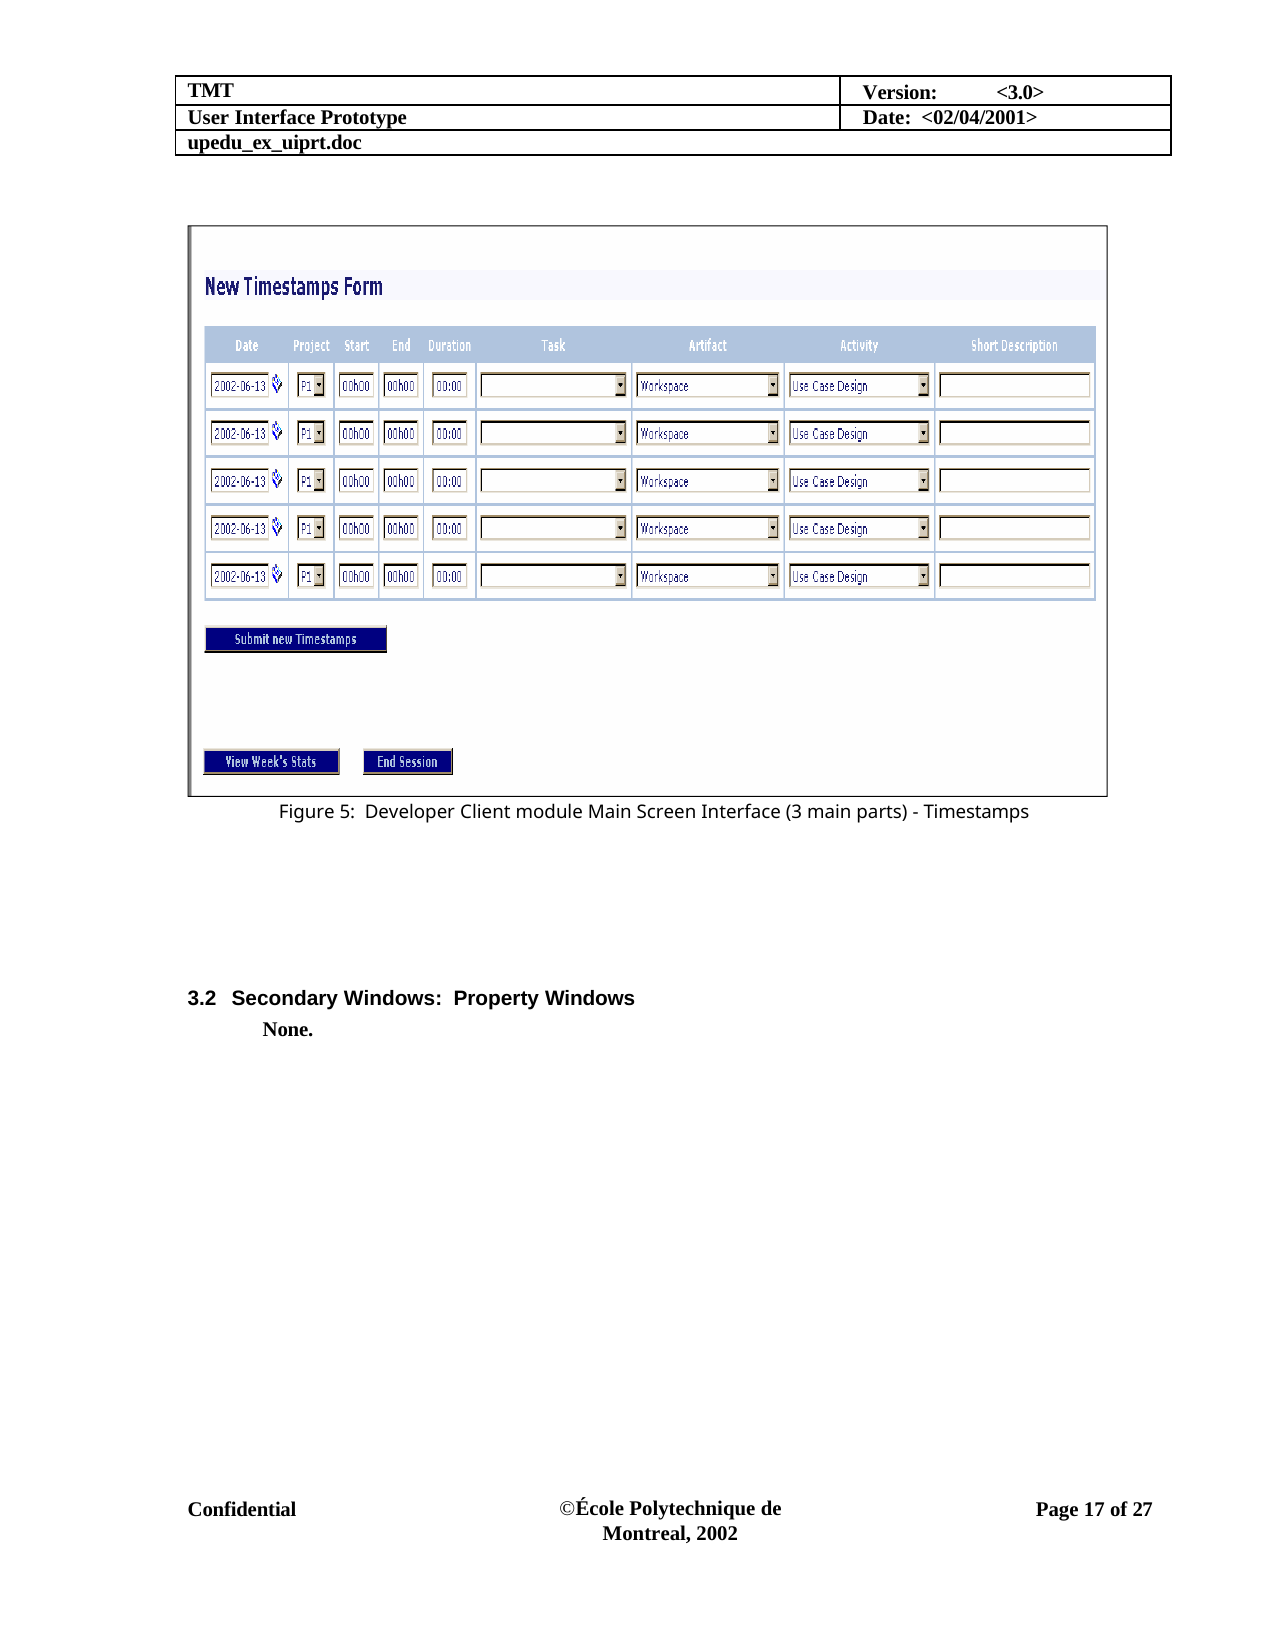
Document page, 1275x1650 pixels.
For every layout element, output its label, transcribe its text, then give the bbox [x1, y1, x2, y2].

list Secondary Windows: Property Windows [187, 986, 1183, 1010]
text Figure 5: Developer Client module Main Screen Interface (3 main parts) - Timestamps [278, 798, 1183, 823]
picture [189, 227, 1106, 795]
text None. [262, 1017, 1183, 1041]
